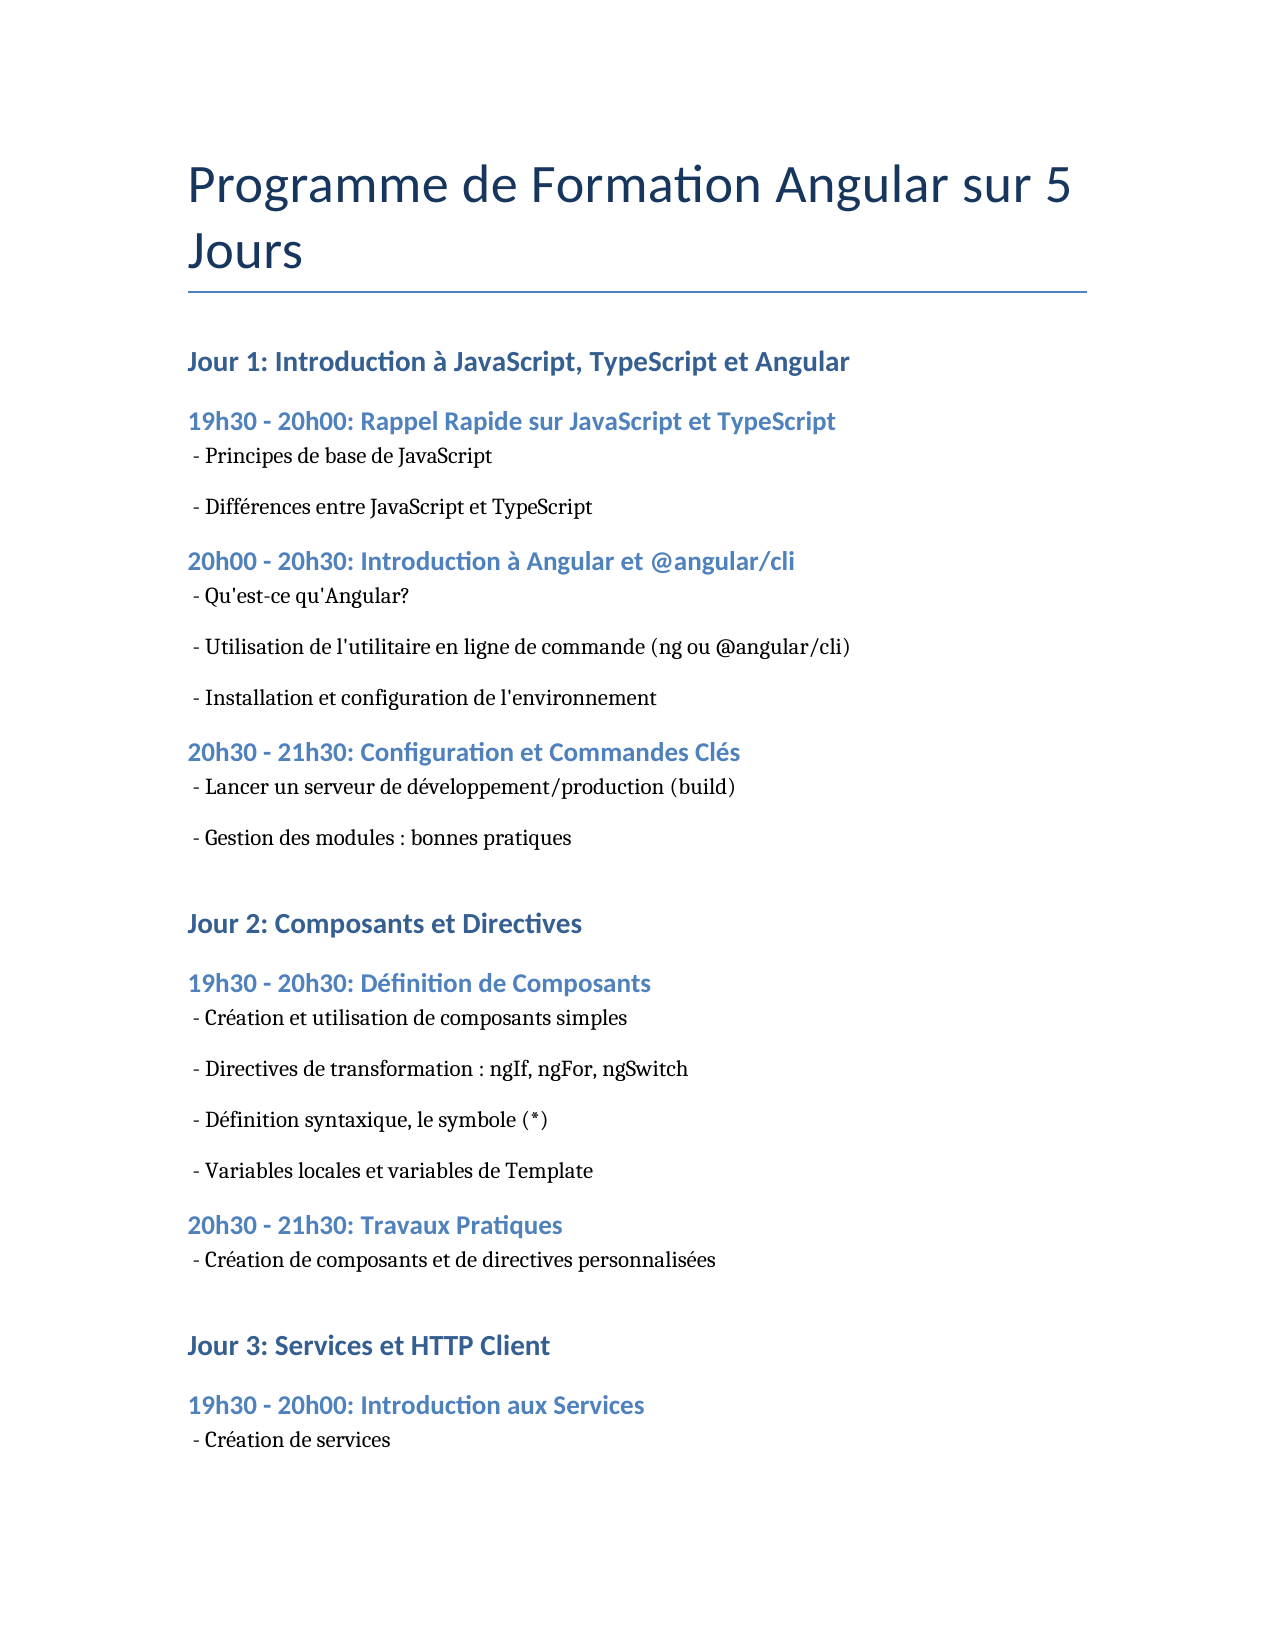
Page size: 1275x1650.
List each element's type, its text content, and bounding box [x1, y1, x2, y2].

subtitle 19h30 - 20h30: Définition de Composants [187, 966, 1087, 999]
text - Différences entre JavaScript et TypeScript [187, 493, 1087, 520]
text - Installation et configuration de l'environnement [187, 684, 1087, 711]
subtitle Jour 1: Introduction à JavaScript, TypeScript et Angular [187, 343, 1087, 378]
text - Création de composants et de directives personnalisées [187, 1246, 1087, 1273]
subtitle 19h30 - 20h00: Introduction aux Services [187, 1388, 1087, 1421]
text - Création de services [187, 1426, 1087, 1453]
text - Variables locales et variables de Template [187, 1157, 1087, 1184]
title Programme de Formation Angular sur 5 Jours [187, 150, 1087, 293]
subtitle Jour 2: Composants et Directives [187, 905, 1087, 940]
text - Qu'est-ce qu'Angular? [187, 582, 1087, 609]
text - Définition syntaxique, le symbole (*) [187, 1106, 1087, 1133]
text - Création et utilisation de composants simples [187, 1004, 1087, 1031]
text - Directives de transformation : ngIf, ngFor, ngSwitch [187, 1055, 1087, 1082]
text - Lancer un serveur de développement/production (build) [187, 773, 1087, 800]
text - Gestion des modules : bonnes pratiques [187, 824, 1087, 851]
subtitle 20h00 - 20h30: Introduction à Angular et @angular/cli [187, 544, 1087, 577]
subtitle 19h30 - 20h00: Rappel Rapide sur JavaScript et TypeScript [187, 404, 1087, 437]
text - Principes de base de JavaScript [187, 442, 1087, 469]
subtitle Jour 3: Services et HTTP Client [187, 1327, 1087, 1362]
subtitle 20h30 - 21h30: Travaux Pratiques [187, 1208, 1087, 1242]
text - Utilisation de l'utilitaire en ligne de commande (ng ou @angular/cli) [187, 633, 1087, 660]
subtitle 20h30 - 21h30: Configuration et Commandes Clés [187, 736, 1087, 768]
